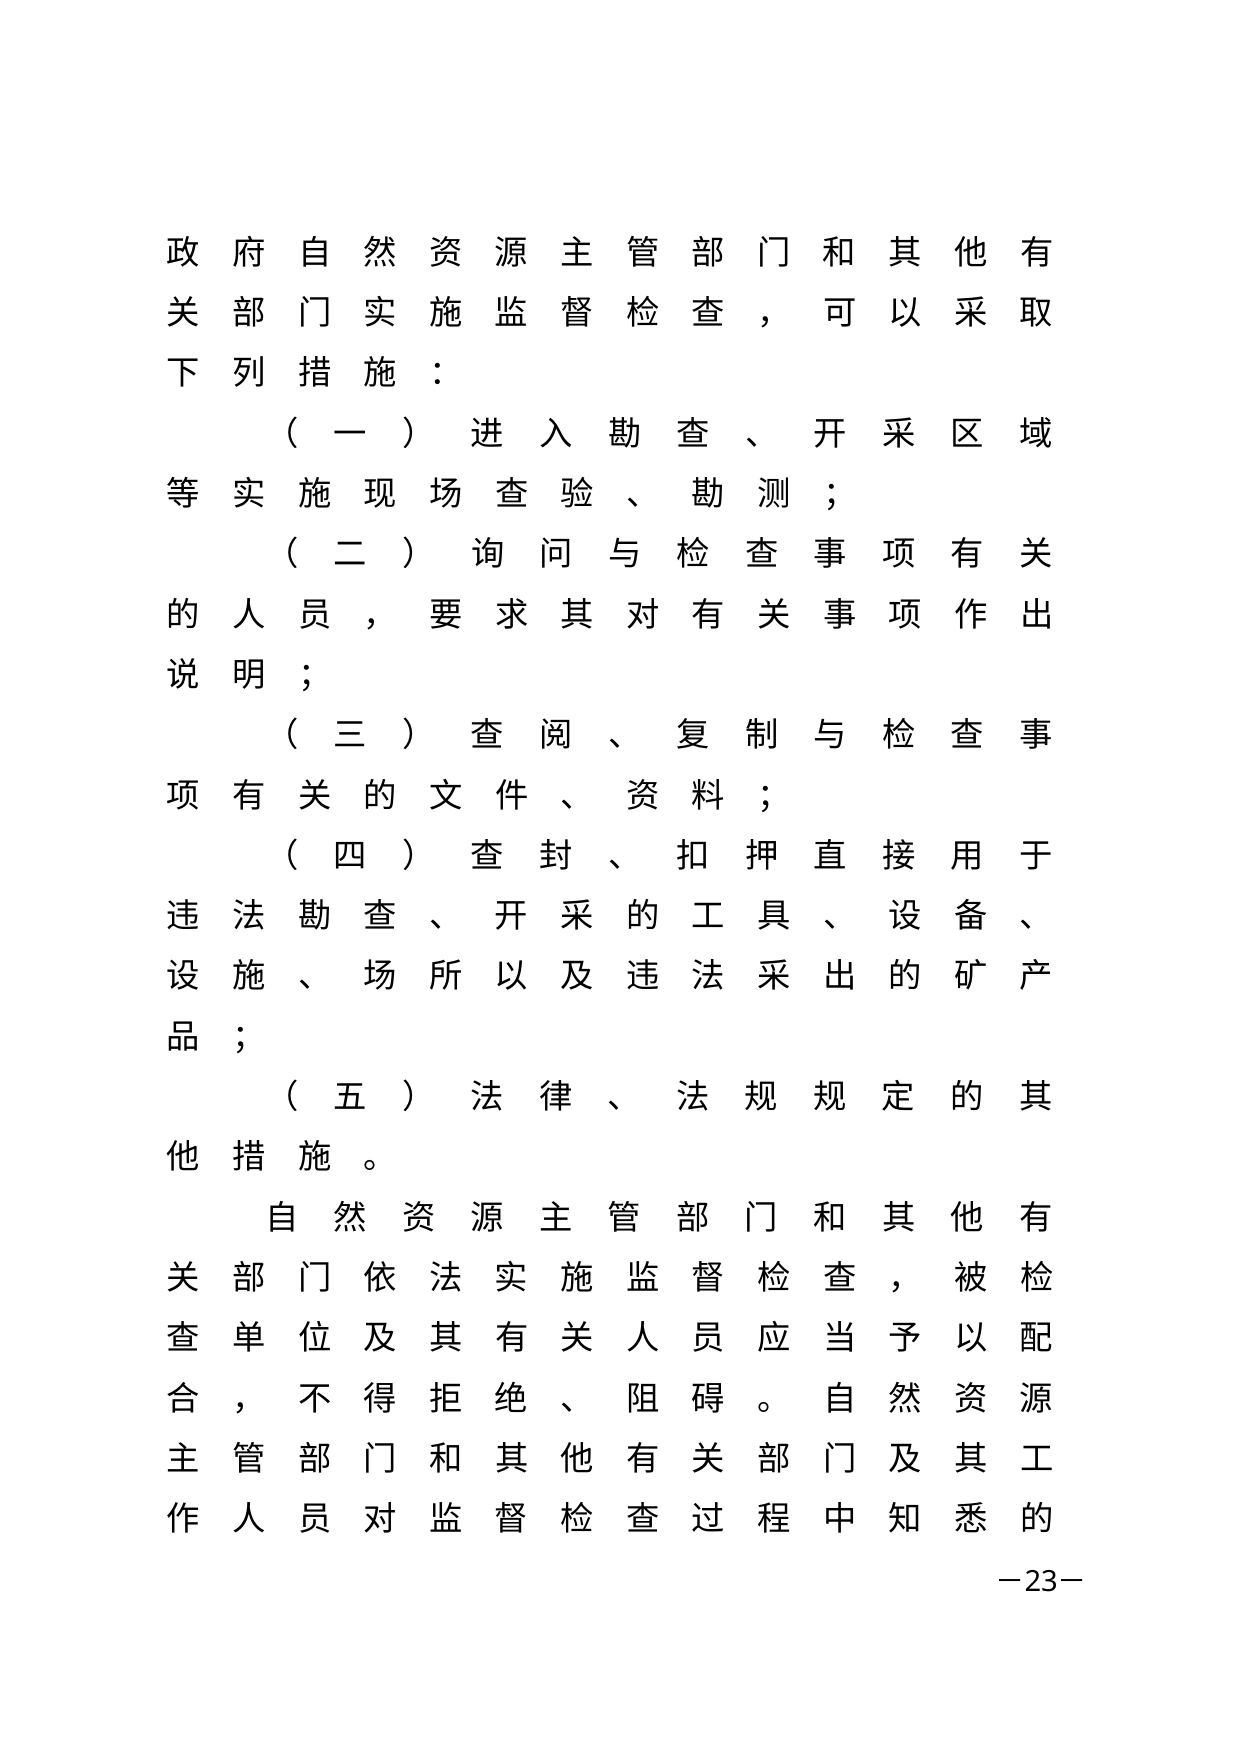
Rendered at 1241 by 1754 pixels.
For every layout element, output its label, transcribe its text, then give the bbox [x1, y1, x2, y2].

text （二）询问与检查事项有关的人员，要求其对有关事项作出说明； [167, 521, 1085, 702]
text （一）进入勘查、开采区域等实施现场查验、勘测； [167, 400, 1085, 521]
text （五）法律、法规规定的其他措施。 [167, 1064, 1085, 1184]
text （四）查封、扣押直接用于违法勘查、开采的工具、设备、设施、场所以及违法采出的矿产品； [167, 823, 1085, 1064]
text 第四十七条 县级以上人民政府自然资源主管部门和其他有关部门实施监督检查，可以采取下列措施： [167, 219, 1085, 400]
text （三）查阅、复制与检查事项有关的文件、资料； [167, 702, 1085, 823]
text 自然资源主管部门和其他有关部门依法实施监督检查，被检查单位及其有关人员应当予以配合，不得拒绝、阻碍。自然资源主管部门和其他有关部门及其工作人员对监督检查过程中知悉的国家秘密、商业秘密、个人隐私和个人信息依法负有保密义务。 [167, 1184, 1085, 1546]
